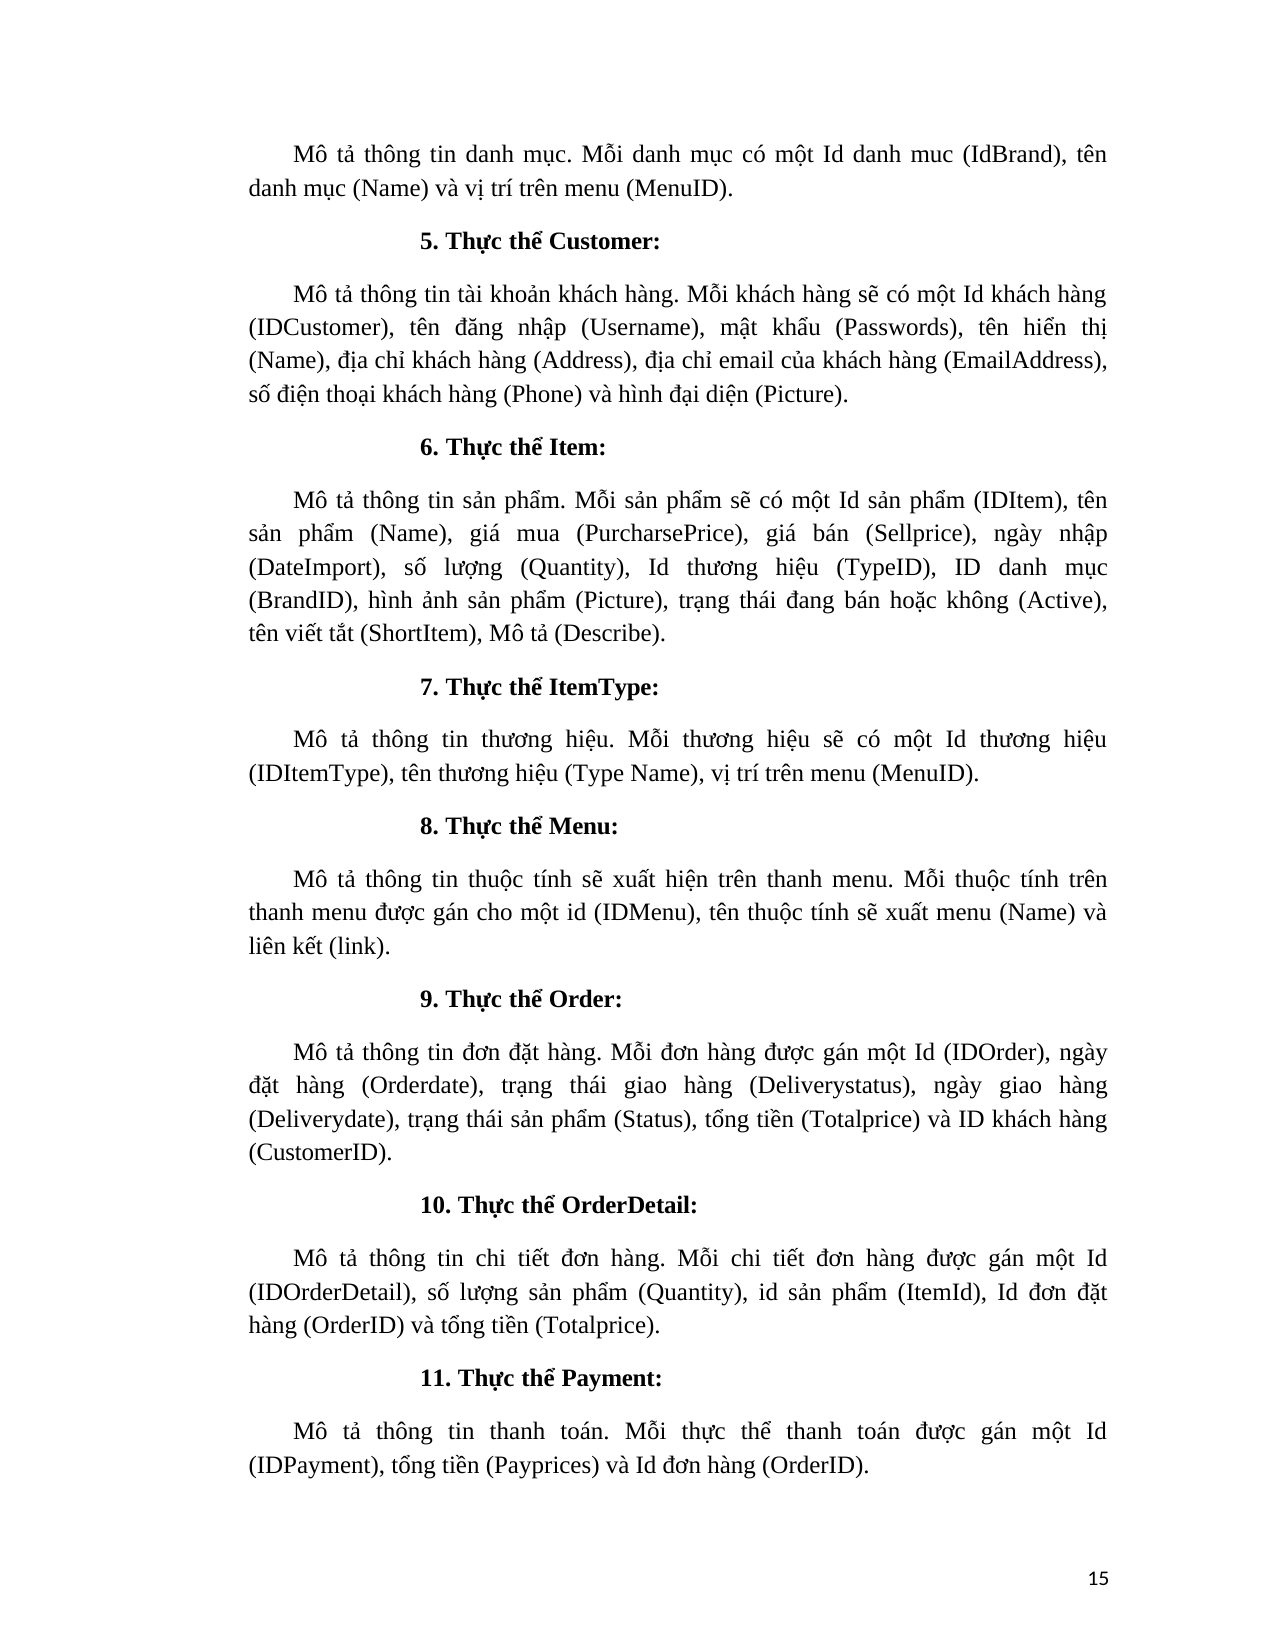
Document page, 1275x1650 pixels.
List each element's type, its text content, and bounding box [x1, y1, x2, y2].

subtitle Thực thể ItemType: [420, 672, 1121, 701]
text Mô tả thông tin thuộc tính sẽ xuất hiện trên thanh menu. Mỗi thuộc tính trên thanh menu được gán cho một id (IDMenu), tên thuộc tính sẽ xuất menu (Name) và liên kết (link). [248, 864, 1108, 959]
subtitle Thực thể Item: [420, 432, 1121, 461]
text Mô tả thông tin danh mục. Mỗi danh mục có một Id danh muc (IdBrand), tên danh mục (Name) và vị trí trên menu (MenuID). [248, 139, 1108, 201]
subtitle Thực thể Order: [420, 984, 1121, 1013]
subtitle Thực thể OrderDetail: [420, 1191, 1121, 1219]
text Mô tả thông tin tài khoản khách hàng. Mỗi khách hàng sẽ có một Id khách hàng (IDCustomer), tên đăng nhập (Username), mật khẩu (Passwords), tên hiển thị (Name), địa chỉ khách hàng (Address), địa chỉ email của khách hàng (EmailAddress), số điện thoại khách hàng (Phone) và hình đại diện (Picture). [248, 279, 1108, 407]
subtitle Thực thể Payment: [420, 1363, 1121, 1392]
text Mô tả thông tin chi tiết đơn hàng. Mỗi chi tiết đơn hàng được gán một Id (IDOrderDetail), số lượng sản phẩm (Quantity), id sản phẩm (ItemId), Id đơn đặt hàng (OrderID) và tổng tiền (Totalprice). [248, 1243, 1108, 1339]
text Mô tả thông tin đơn đặt hàng. Mỗi đơn hàng được gán một Id (IDOrder), ngày đặt hàng (Orderdate), trạng thái giao hàng (Deliverystatus), ngày giao hàng (Deliverydate), trạng thái sản phẩm (Status), tổng tiền (Totalprice) và ID khách hàng (CustomerID). [248, 1037, 1108, 1166]
text Mô tả thông tin thương hiệu. Mỗi thương hiệu sẽ có một Id thương hiệu (IDItemType), tên thương hiệu (Type Name), vị trí trên menu (MenuID). [248, 724, 1108, 787]
text Mô tả thông tin thanh toán. Mỗi thực thể thanh toán được gán một Id (IDPayment), tổng tiền (Payprices) và Id đơn hàng (OrderID). [248, 1416, 1108, 1479]
subtitle Thực thể Customer: [420, 226, 1121, 254]
text Mô tả thông tin sản phẩm. Mỗi sản phẩm sẽ có một Id sản phẩm (IDItem), tên sản phẩm (Name), giá mua (PurcharsePrice), giá bán (Sellprice), ngày nhập (DateImport), số lượng (Quantity), Id thương hiệu (TypeID), ID danh mục (BrandID), hình ảnh sản phẩm (Picture), trạng thái đang bán hoặc không (Active), tên viết tắt (ShortItem), Mô tả (Describe). [248, 485, 1108, 647]
subtitle Thực thể Menu: [420, 811, 1121, 840]
